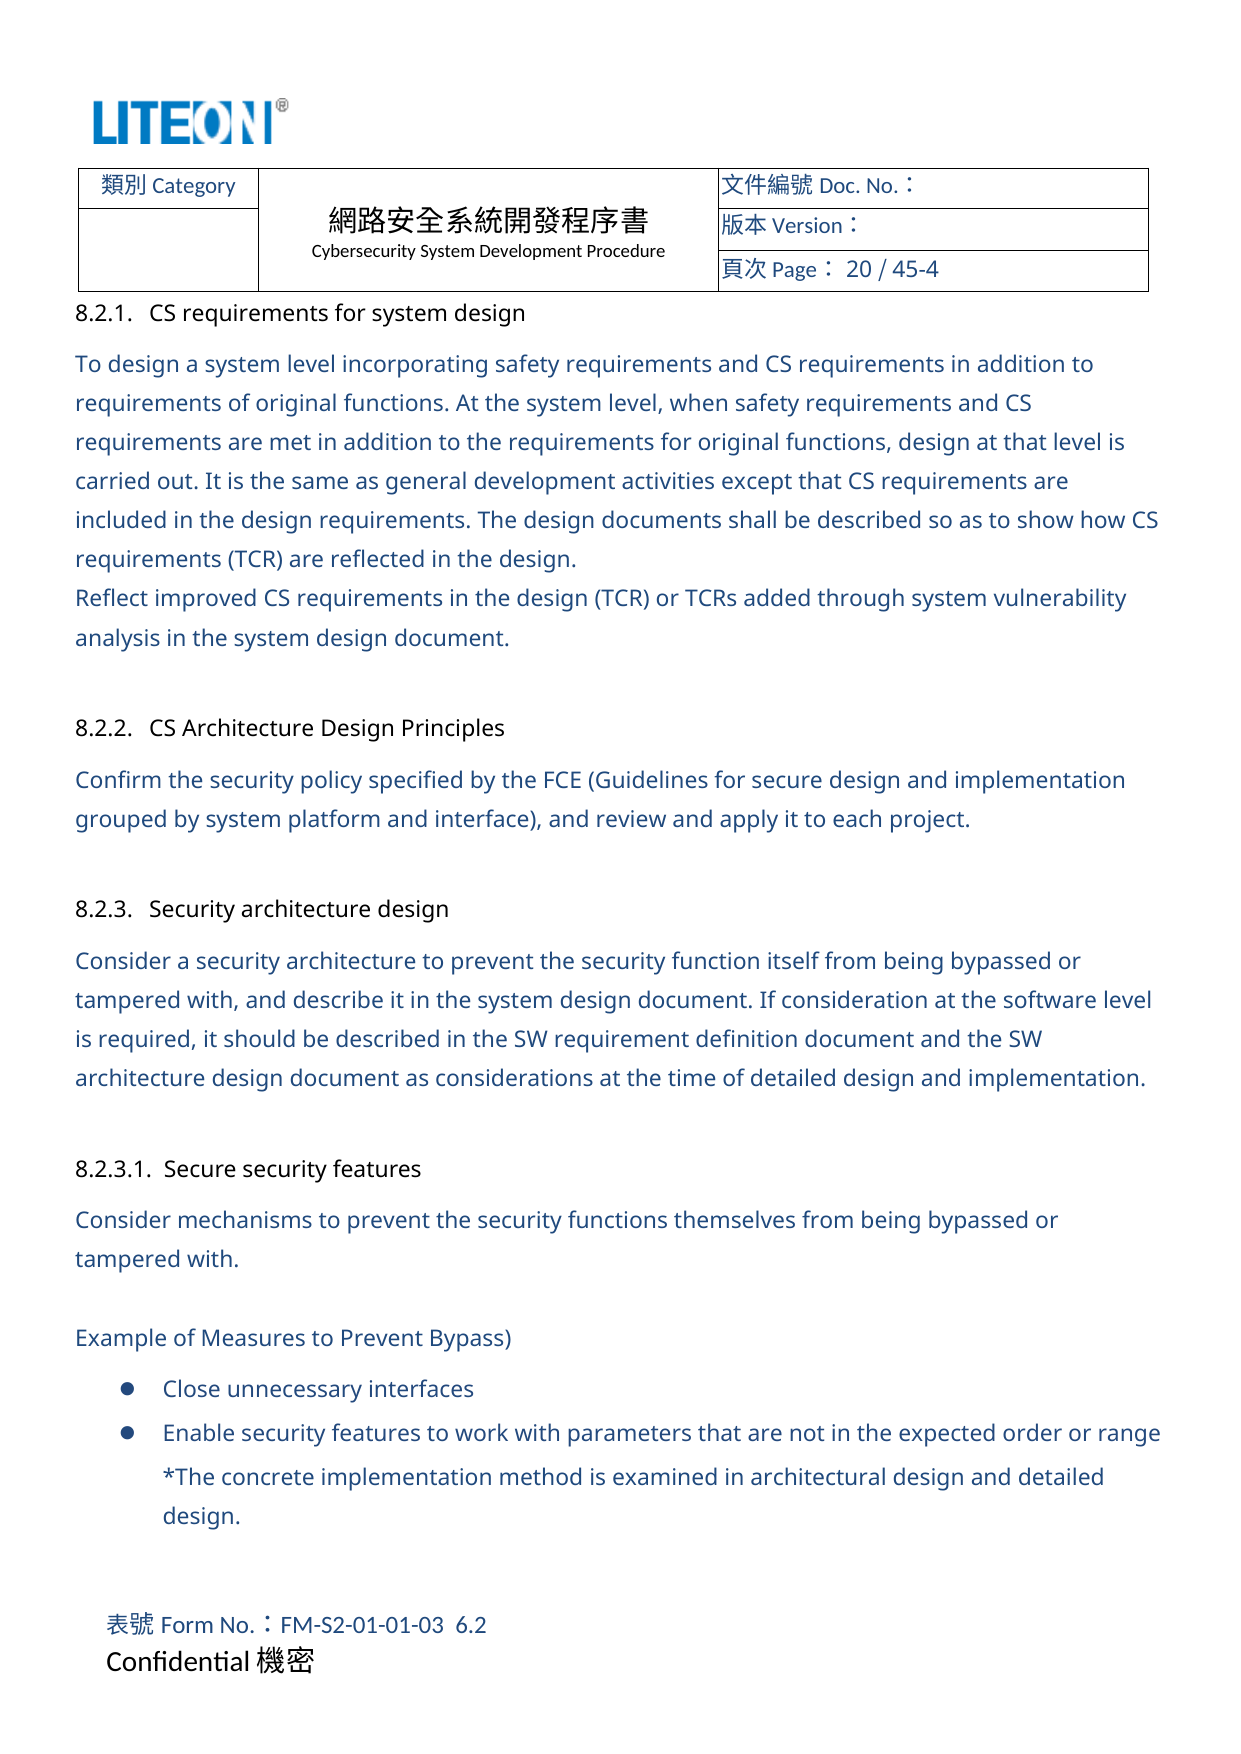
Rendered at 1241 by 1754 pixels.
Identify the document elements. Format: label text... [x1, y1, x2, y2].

subtitle CS Architecture Design Principles [75, 712, 1165, 743]
list Close unnecessary interfaces [119, 1373, 1165, 1404]
text To design a system level incorporating safety requirements and CS requirements in addition to requirements of original functions. At the system level, when safety requirements and CS requirements are met in addition to the requirements for original functions, design at that level is carried out. It is the same as general development activities except that CS requirements are included in the design requirements. The design documents shall be described so as to show how CS requirements (TCR) are reflected in the design. [75, 348, 1165, 574]
text Confirm the security policy specified by the FCE (Guidelines for secure design and implementation grouped by system platform and interface), and review and apply it to each project. [75, 764, 1165, 834]
text Example of Measures to Prevent Bypass) [75, 1321, 1165, 1353]
text Reflect improved CS requirements in the design (TCR) or TCRs added through system vulnerability analysis in the system design document. [75, 582, 1165, 653]
text Consider mechanisms to prevent the security functions themselves from being bypassed or tampered with. [75, 1204, 1165, 1274]
subtitle Security architecture design [75, 893, 1165, 924]
subtitle CS requirements for system design [75, 296, 1165, 328]
text Consider a security architecture to prevent the security function itself from being bypassed or tampered with, and describe it in the system design document. If consideration at the software level is required, it should be described in the SW requirement definition document and the SW architecture design document as considerations at the time of detailed design and implementation. [75, 945, 1165, 1093]
subtitle Secure security features [75, 1153, 1165, 1184]
picture [93, 98, 289, 144]
text *The concrete implementation method is examined in architectural design and detailed design. [162, 1461, 1165, 1531]
list Enable security features to work with parameters that are not in the expected order or range [119, 1417, 1165, 1448]
